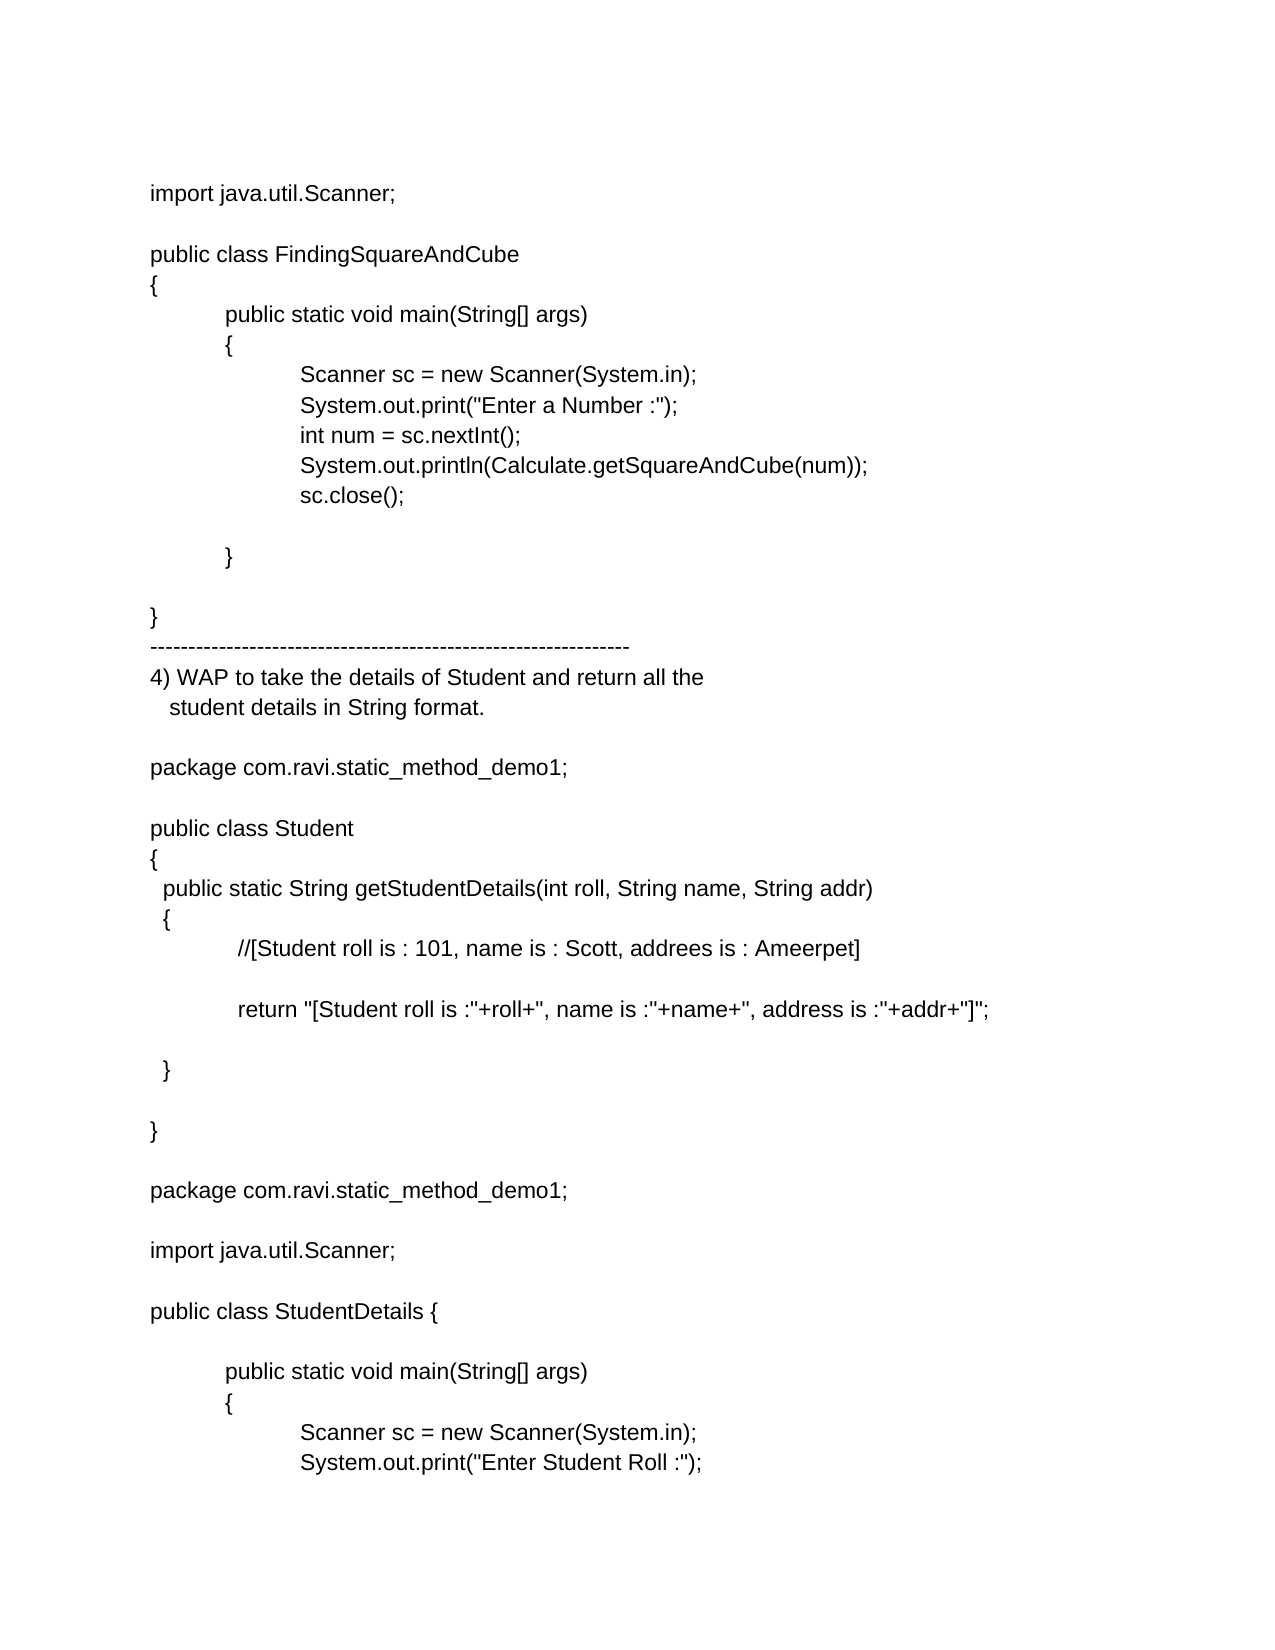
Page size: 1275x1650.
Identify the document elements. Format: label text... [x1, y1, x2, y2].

text } [150, 603, 1125, 629]
text { [150, 905, 1125, 932]
text int num = sc.nextInt(); [150, 422, 1125, 448]
text System.out.println(Calculate.getSquareAndCube(num)); [150, 452, 1125, 478]
text public static void main(String[] args) [150, 1358, 1125, 1385]
text --------------------------------------------------------------- [150, 633, 1125, 660]
text student details in String format. [150, 694, 1125, 720]
text System.out.print("Enter a Number :"); [150, 392, 1125, 418]
text 4) WAP to take the details of Student and return all the [150, 663, 1125, 690]
text public class FindingSquareAndCube [150, 241, 1125, 267]
text public class StudentDetails { [150, 1298, 1125, 1324]
text package com.ravi.static_method_demo1; [150, 754, 1125, 781]
text Scanner sc = new Scanner(System.in); [150, 361, 1125, 388]
text package com.ravi.static_method_demo1; [150, 1177, 1125, 1203]
text import java.util.Scanner; [150, 1237, 1125, 1264]
text { [150, 845, 1125, 871]
text System.out.print("Enter Student Roll :"); [150, 1449, 1125, 1475]
text public class Student [150, 814, 1125, 841]
text { [150, 331, 1125, 358]
text import java.util.Scanner; [150, 180, 1125, 207]
text Scanner sc = new Scanner(System.in); [150, 1419, 1125, 1445]
text } [150, 543, 1125, 569]
text { [150, 271, 1125, 297]
text //[Student roll is : 101, name is : Scott, addrees is : Ameerpet] [150, 935, 1125, 962]
text sc.close(); [150, 482, 1125, 509]
text } [150, 1056, 1125, 1083]
text } [150, 1117, 1125, 1143]
text public static void main(String[] args) [150, 301, 1125, 327]
text return "[Student roll is :"+roll+", name is :"+name+", address is :"+addr+"]"; [150, 996, 1125, 1022]
text { [150, 1388, 1125, 1415]
text public static String getStudentDetails(int roll, String name, String addr) [150, 875, 1125, 901]
